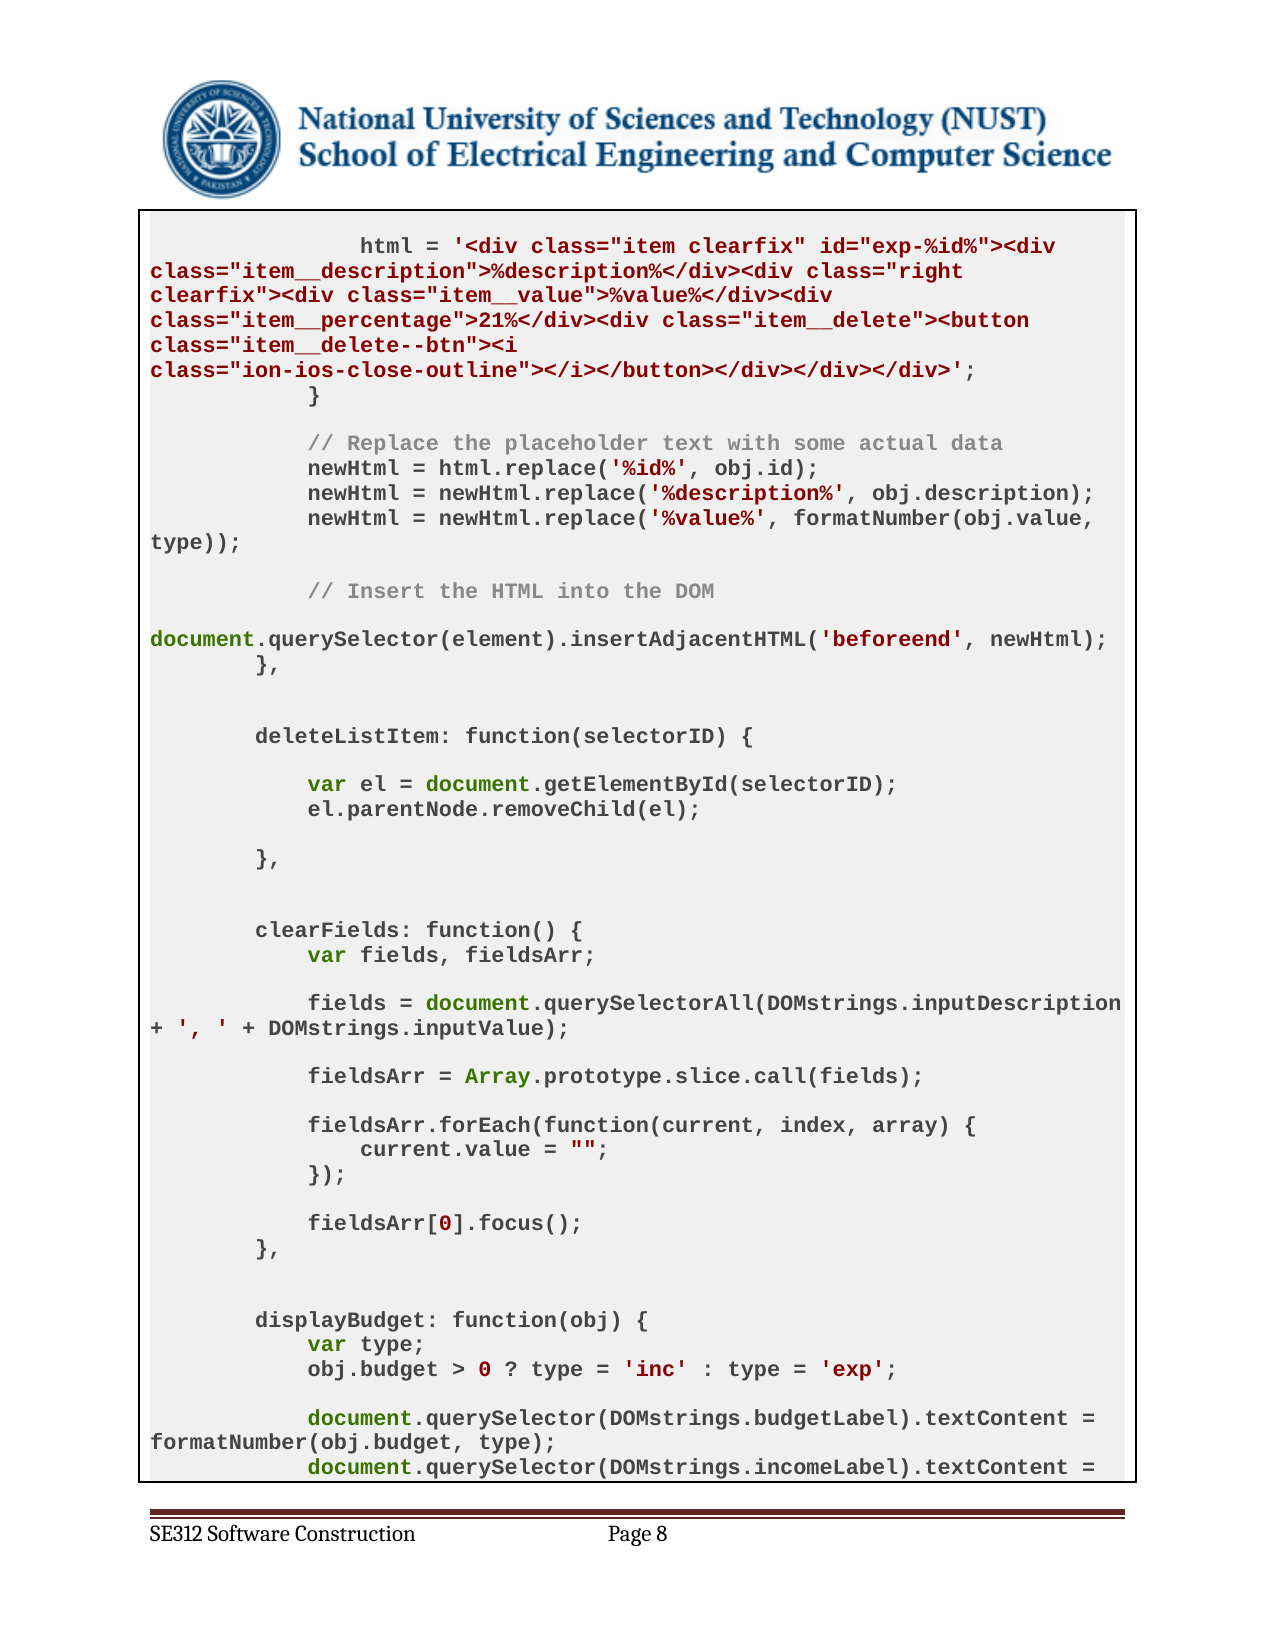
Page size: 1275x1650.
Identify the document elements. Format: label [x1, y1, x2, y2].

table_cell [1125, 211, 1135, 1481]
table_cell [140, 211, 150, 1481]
picture [150, 75, 1125, 209]
